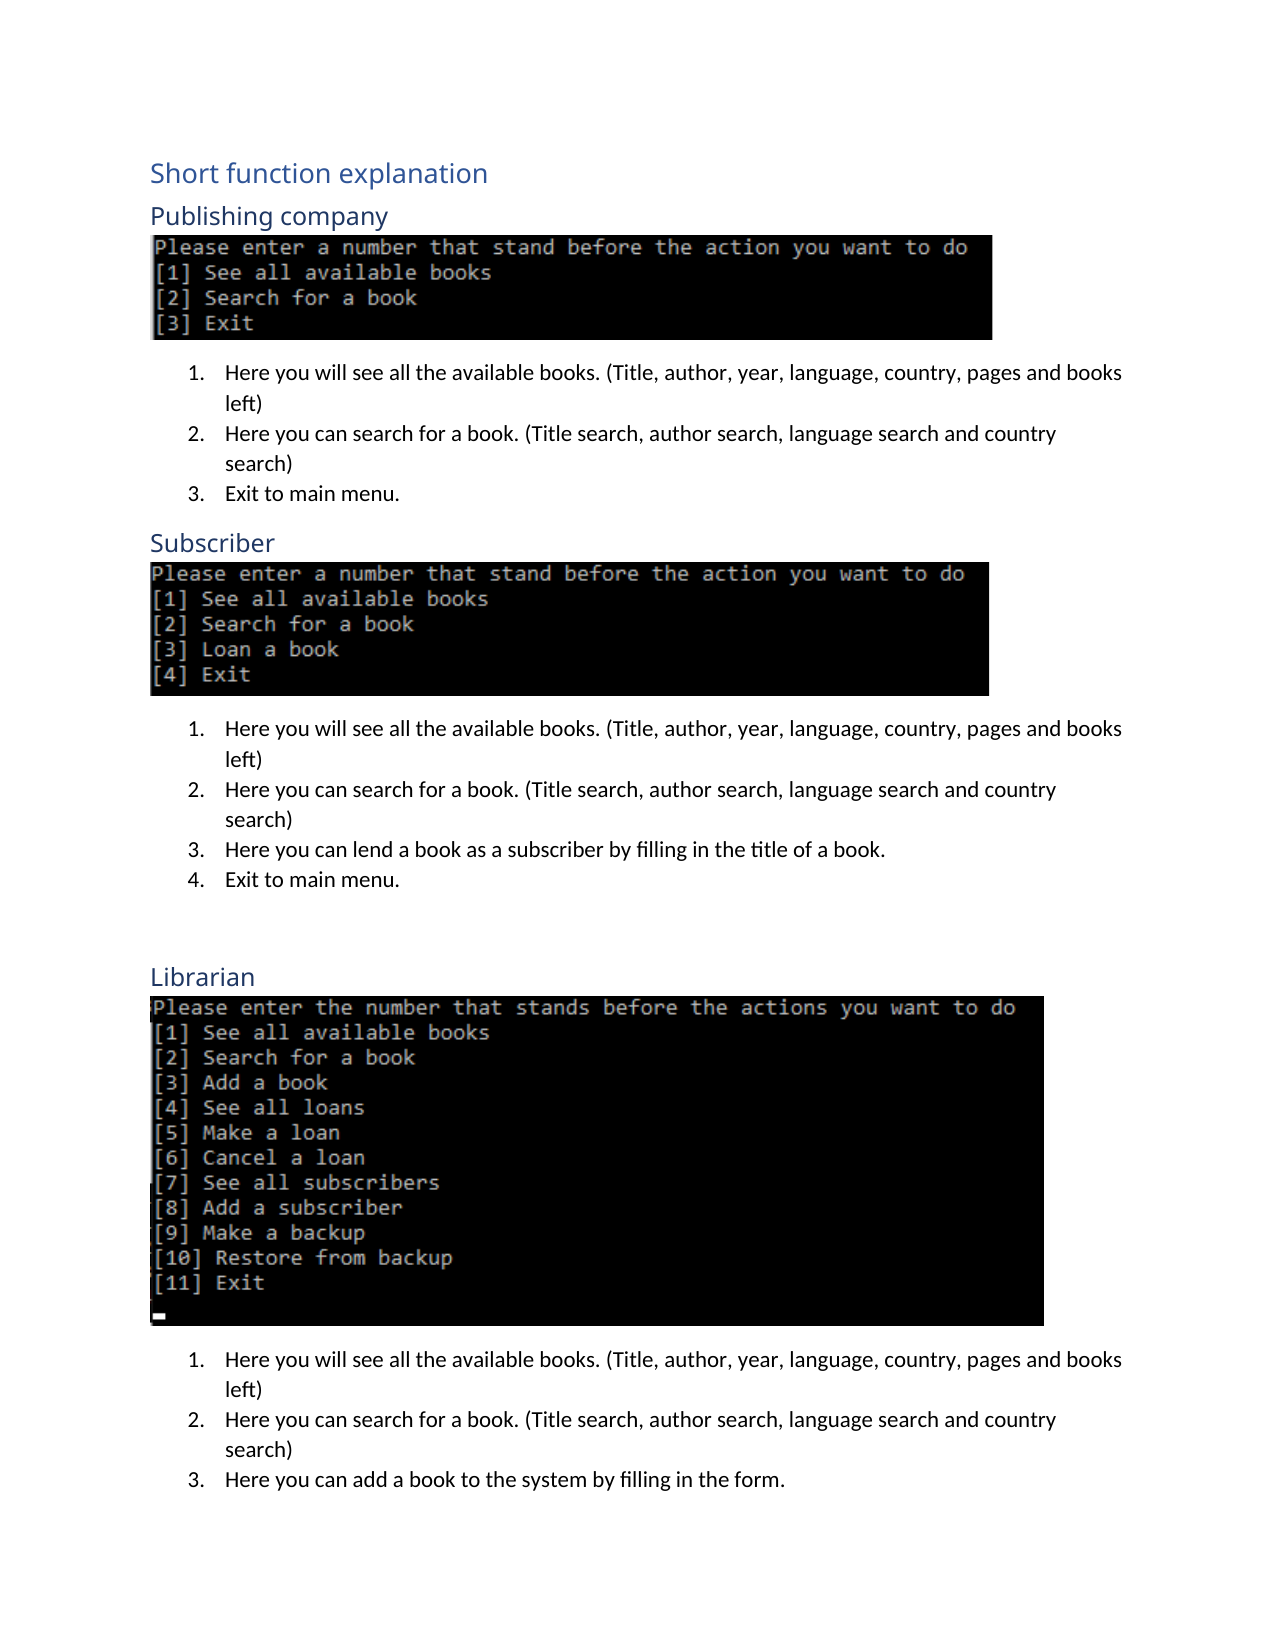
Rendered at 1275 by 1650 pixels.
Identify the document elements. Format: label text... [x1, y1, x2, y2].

picture [150, 996, 1044, 1326]
list Here you can add a book to the system by filling in the form. [187, 1466, 1125, 1493]
list Exit to main menu. [187, 866, 1125, 894]
list Here you can search for a book. (Title search, author search, language search and country search) [187, 1405, 1125, 1463]
list Here you can lend a book as a subscriber by filling in the title of a book. [187, 835, 1125, 863]
list Here you can search for a book. (Title search, author search, language search and country search) [187, 775, 1125, 833]
list Here you will see all the available books. (Title, author, year, language, country, pages and books left) [187, 1345, 1125, 1403]
list Here you will see all the available books. (Title, author, year, language, country, pages and books left) [187, 358, 1125, 417]
list Exit to main menu. [187, 479, 1125, 507]
list Here you can search for a book. (Title search, author search, language search and country search) [187, 419, 1125, 477]
subtitle Subscriber [150, 526, 1125, 560]
picture [150, 562, 990, 696]
picture [150, 235, 993, 340]
subtitle Librarian [150, 959, 1125, 993]
subtitle Short function explanation [150, 154, 1125, 191]
subtitle Publishing company [150, 198, 1125, 232]
list Here you will see all the available books. (Title, author, year, language, country, pages and books left) [187, 714, 1125, 773]
